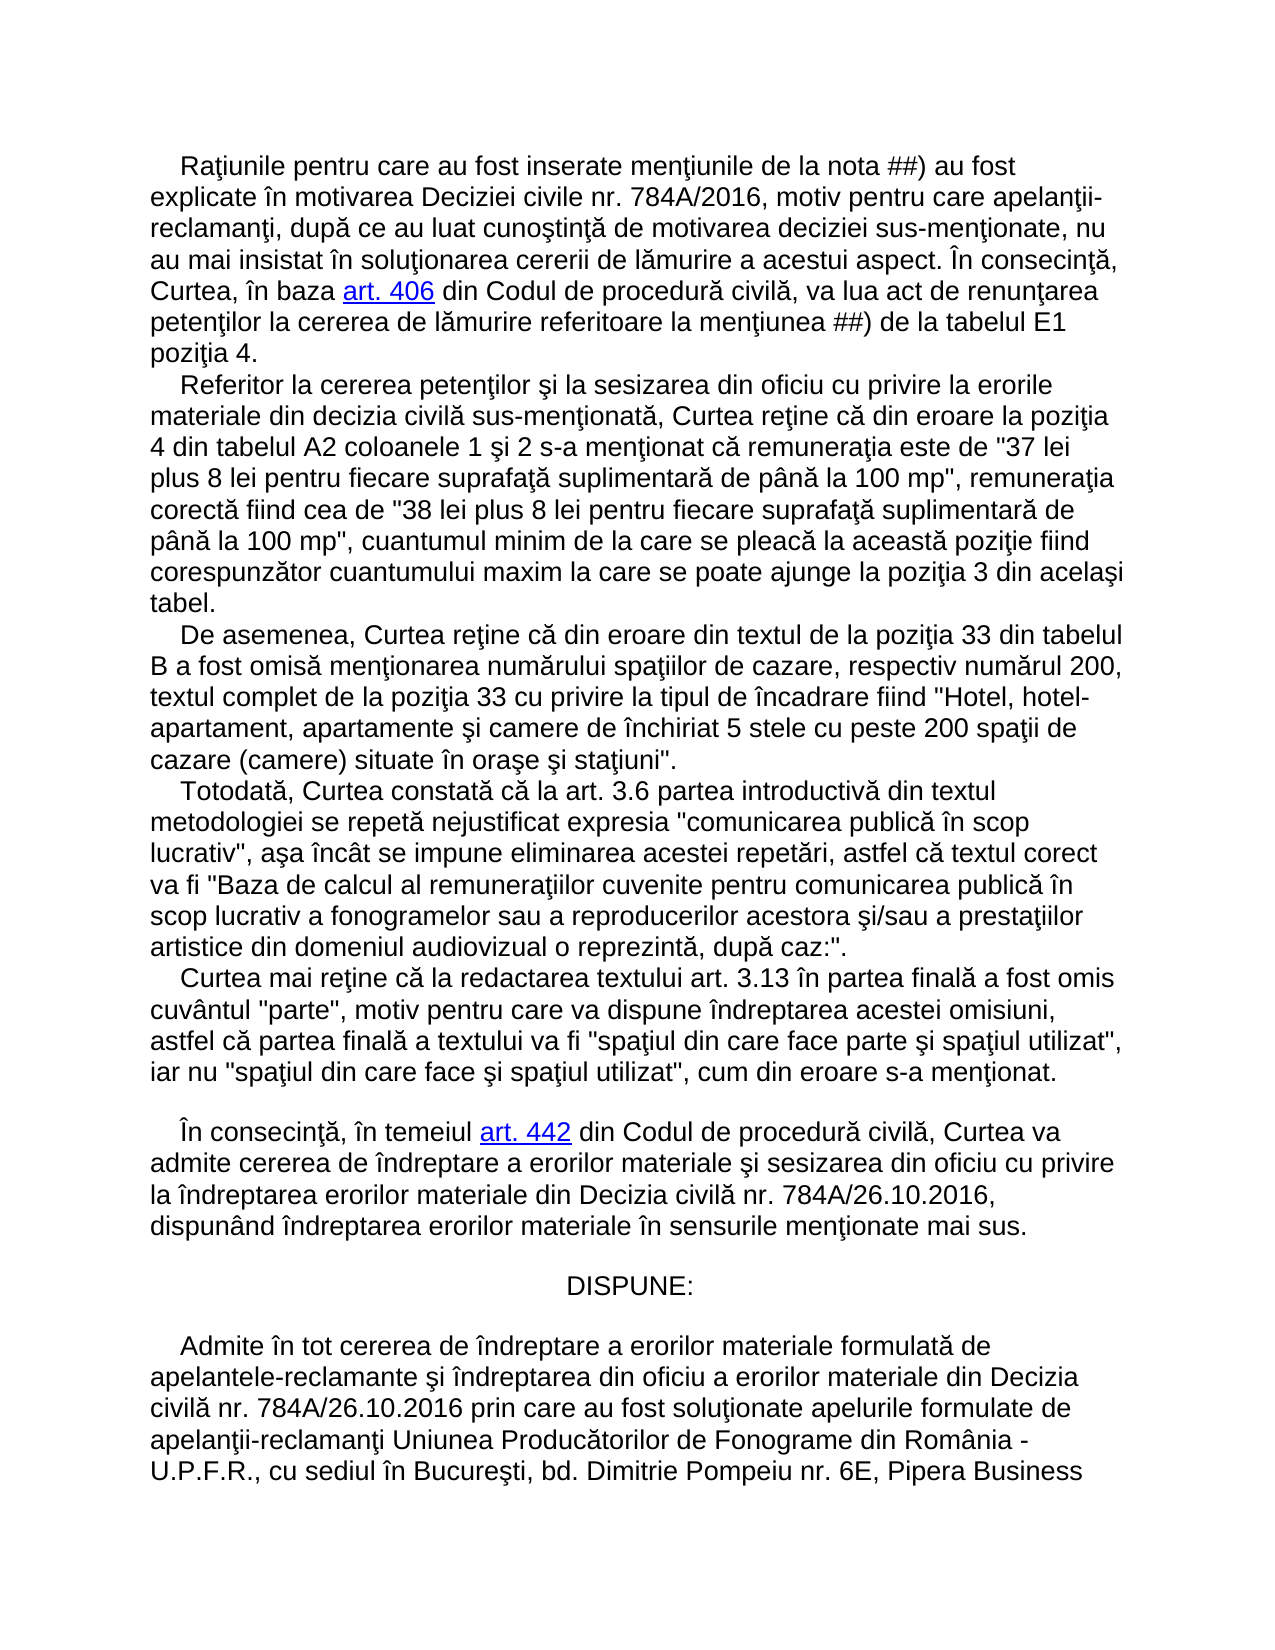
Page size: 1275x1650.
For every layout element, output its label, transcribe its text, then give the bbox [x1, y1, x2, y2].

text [150, 1330, 1125, 1486]
text Curtea mai reţine că la redactarea textului art. 3.13 în partea finală a fost omis cuvântul "parte", motiv pentru care va dispune îndreptarea acestei omisiuni, astfel că partea finală a textului va fi "spaţiul din care face parte şi spaţiul utilizat", iar nu "spaţiul din care face şi spaţiul utilizat", cum din eroare s-a menţionat. [150, 962, 1125, 1087]
text Referitor la cererea petenţilor şi la sesizarea din oficiu cu privire la erorile materiale din decizia civilă sus-menţionată, Curtea reţine că din eroare la poziţia 4 din tabelul A2 coloanele 1 şi 2 s-a menţionat că remuneraţia este de "37 lei plus 8 lei pentru fiecare suprafaţă suplimentară de până la 100 mp", remuneraţia corectă fiind cea de "38 lei plus 8 lei pentru fiecare suprafaţă suplimentară de până la 100 mp", cuantumul minim de la care se pleacă la această poziţie fiind corespunzător cuantumului maxim la care se poate ajunge la poziţia 3 din acelaşi tabel. [150, 369, 1125, 619]
text De asemenea, Curtea reţine că din eroare din textul de la poziţia 33 din tabelul B a fost omisă menţionarea numărului spaţiilor de cazare, respectiv numărul 200, textul complet de la poziţia 33 cu privire la tipul de încadrare fiind "Hotel, hotel- apartament, apartamente şi camere de închiriat 5 stele cu peste 200 spaţii de cazare (camere) situate în oraşe şi staţiuni". [150, 619, 1125, 775]
text Totodată, Curtea constată că la art. 3.6 partea introductivă din textul metodologiei se repetă nejustificat expresia "comunicarea publică în scop lucrativ", aşa încât se impune eliminarea acestei repetări, astfel că textul corect va fi "Baza de calcul al remuneraţiilor cuvenite pentru comunicarea publică în scop lucrativ a fonogramelor sau a reproducerilor acestora şi/sau a prestaţiilor artistice din domeniul audiovizual o reprezintă, după caz:". [150, 775, 1125, 962]
text Raţiunile pentru care au fost inserate menţiunile de la nota ##) au fost explicate în motivarea Deciziei civile nr. 784A/2016, motiv pentru care apelanţii-reclamanţi, după ce au luat cunoştinţă de motivarea deciziei sus-menţionate, nu au mai insistat în soluţionarea cererii de lămurire a acestui aspect. În consecinţă, Curtea, în baza art. 406 din Codul de procedură civilă, va lua act de renunţarea petenţilor la cererea de lămurire referitoare la menţiunea ##) de la tabelul E1 poziţia 4. [150, 150, 1125, 369]
text DISPUNE: [150, 1270, 1125, 1301]
text În consecinţă, în temeiul art. 442 din Codul de procedură civilă, Curtea va admite cererea de îndreptare a erorilor materiale şi sesizarea din oficiu cu privire la îndreptarea erorilor materiale din Decizia civilă nr. 784A/26.10.2016, dispunând îndreptarea erorilor materiale în sensurile menţionate mai sus. [150, 1116, 1125, 1241]
